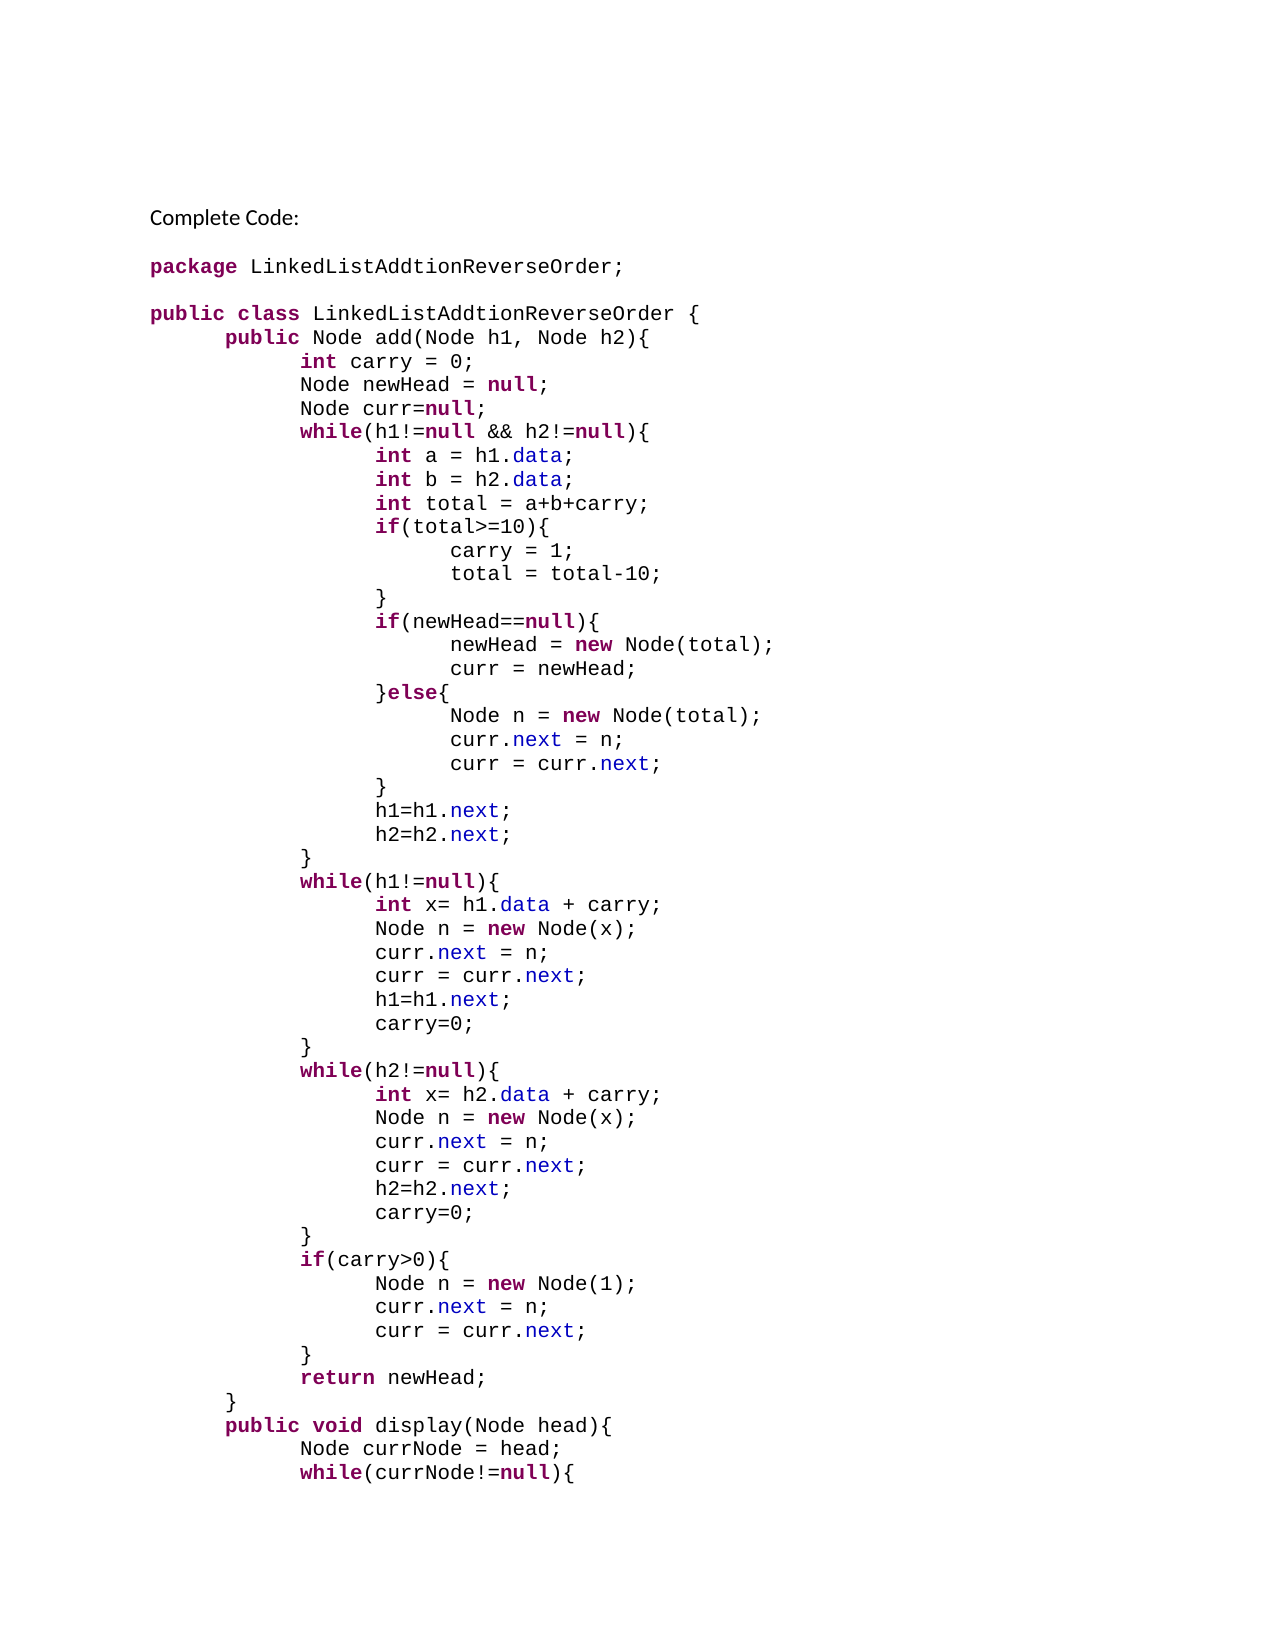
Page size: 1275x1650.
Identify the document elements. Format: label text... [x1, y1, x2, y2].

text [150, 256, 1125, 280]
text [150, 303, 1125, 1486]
text Complete Code: [150, 203, 1125, 231]
